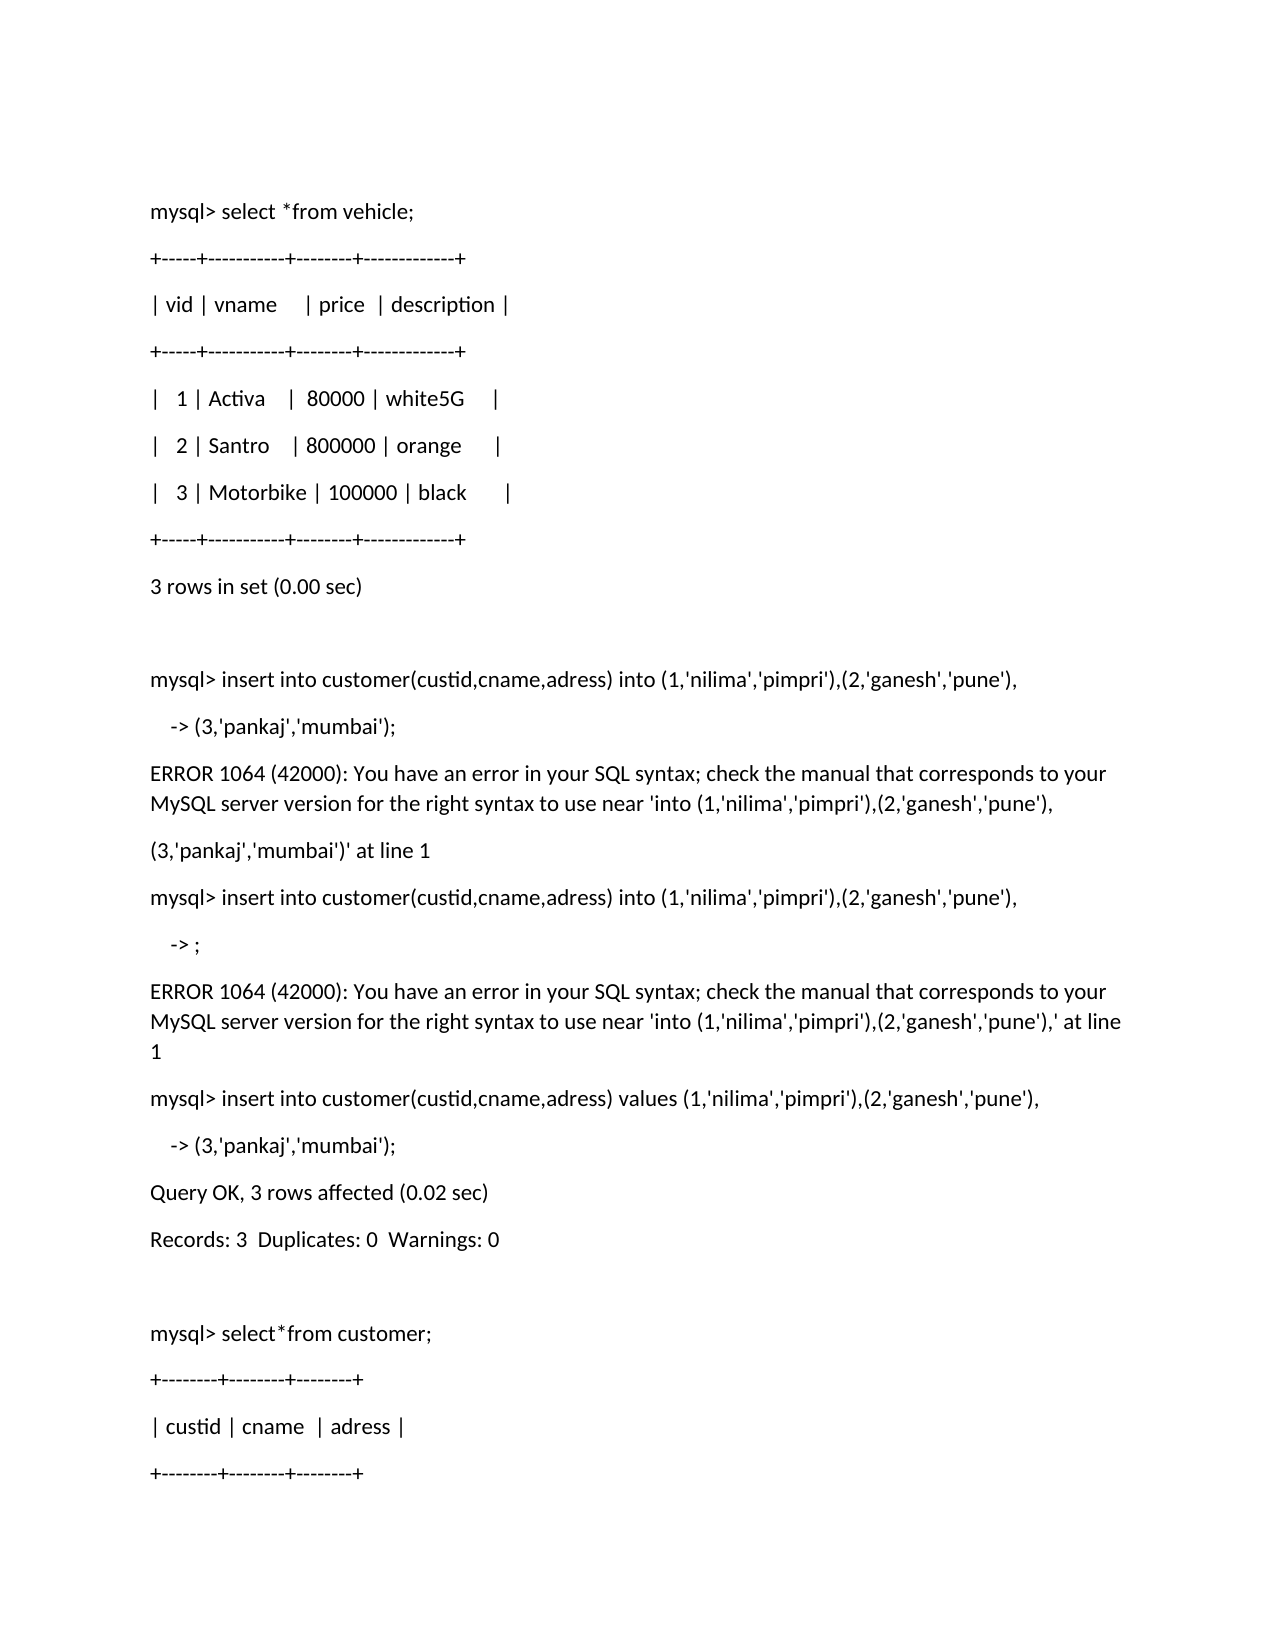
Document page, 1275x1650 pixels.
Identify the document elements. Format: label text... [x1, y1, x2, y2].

text 3 rows in set (0.00 sec) [150, 572, 1125, 600]
text Query OK, 3 rows affected (0.02 sec) [150, 1178, 1125, 1206]
text -> ; [150, 930, 1125, 958]
text | vid | vname | price | description | [150, 291, 1125, 319]
text mysql> insert into customer(custid,cname,adress) into (1,'nilima','pimpri'),(2,'ganesh','pune'), [150, 666, 1125, 694]
text +--------+--------+--------+ [150, 1459, 1125, 1487]
text -> (3,'pankaj','mumbai'); [150, 1131, 1125, 1159]
text Records: 3 Duplicates: 0 Warnings: 0 [150, 1225, 1125, 1253]
text mysql> insert into customer(custid,cname,adress) into (1,'nilima','pimpri'),(2,'ganesh','pune'), [150, 883, 1125, 911]
text | custid | cname | adress | [150, 1412, 1125, 1441]
text mysql> select*from customer; [150, 1319, 1125, 1347]
text +--------+--------+--------+ [150, 1366, 1125, 1394]
text +-----+-----------+--------+-------------+ [150, 525, 1125, 553]
text ERROR 1064 (42000): You have an error in your SQL syntax; check the manual that corresponds to your MySQL server version for the right syntax to use near 'into (1,'nilima','pimpri'),(2,'ganesh','pune'),' at line 1 [150, 977, 1125, 1066]
text +-----+-----------+--------+-------------+ [150, 337, 1125, 366]
text | 1 | Activa | 80000 | white5G | [150, 384, 1125, 412]
text ERROR 1064 (42000): You have an error in your SQL syntax; check the manual that corresponds to your MySQL server version for the right syntax to use near 'into (1,'nilima','pimpri'),(2,'ganesh','pune'), [150, 759, 1125, 818]
text mysql> insert into customer(custid,cname,adress) values (1,'nilima','pimpri'),(2,'ganesh','pune'), [150, 1084, 1125, 1112]
text (3,'pankaj','mumbai')' at line 1 [150, 836, 1125, 864]
text -> (3,'pankaj','mumbai'); [150, 712, 1125, 741]
text | 2 | Santro | 800000 | orange | [150, 431, 1125, 459]
text | 3 | Motorbike | 100000 | black | [150, 478, 1125, 506]
text mysql> select *from vehicle; [150, 197, 1125, 225]
text +-----+-----------+--------+-------------+ [150, 244, 1125, 272]
